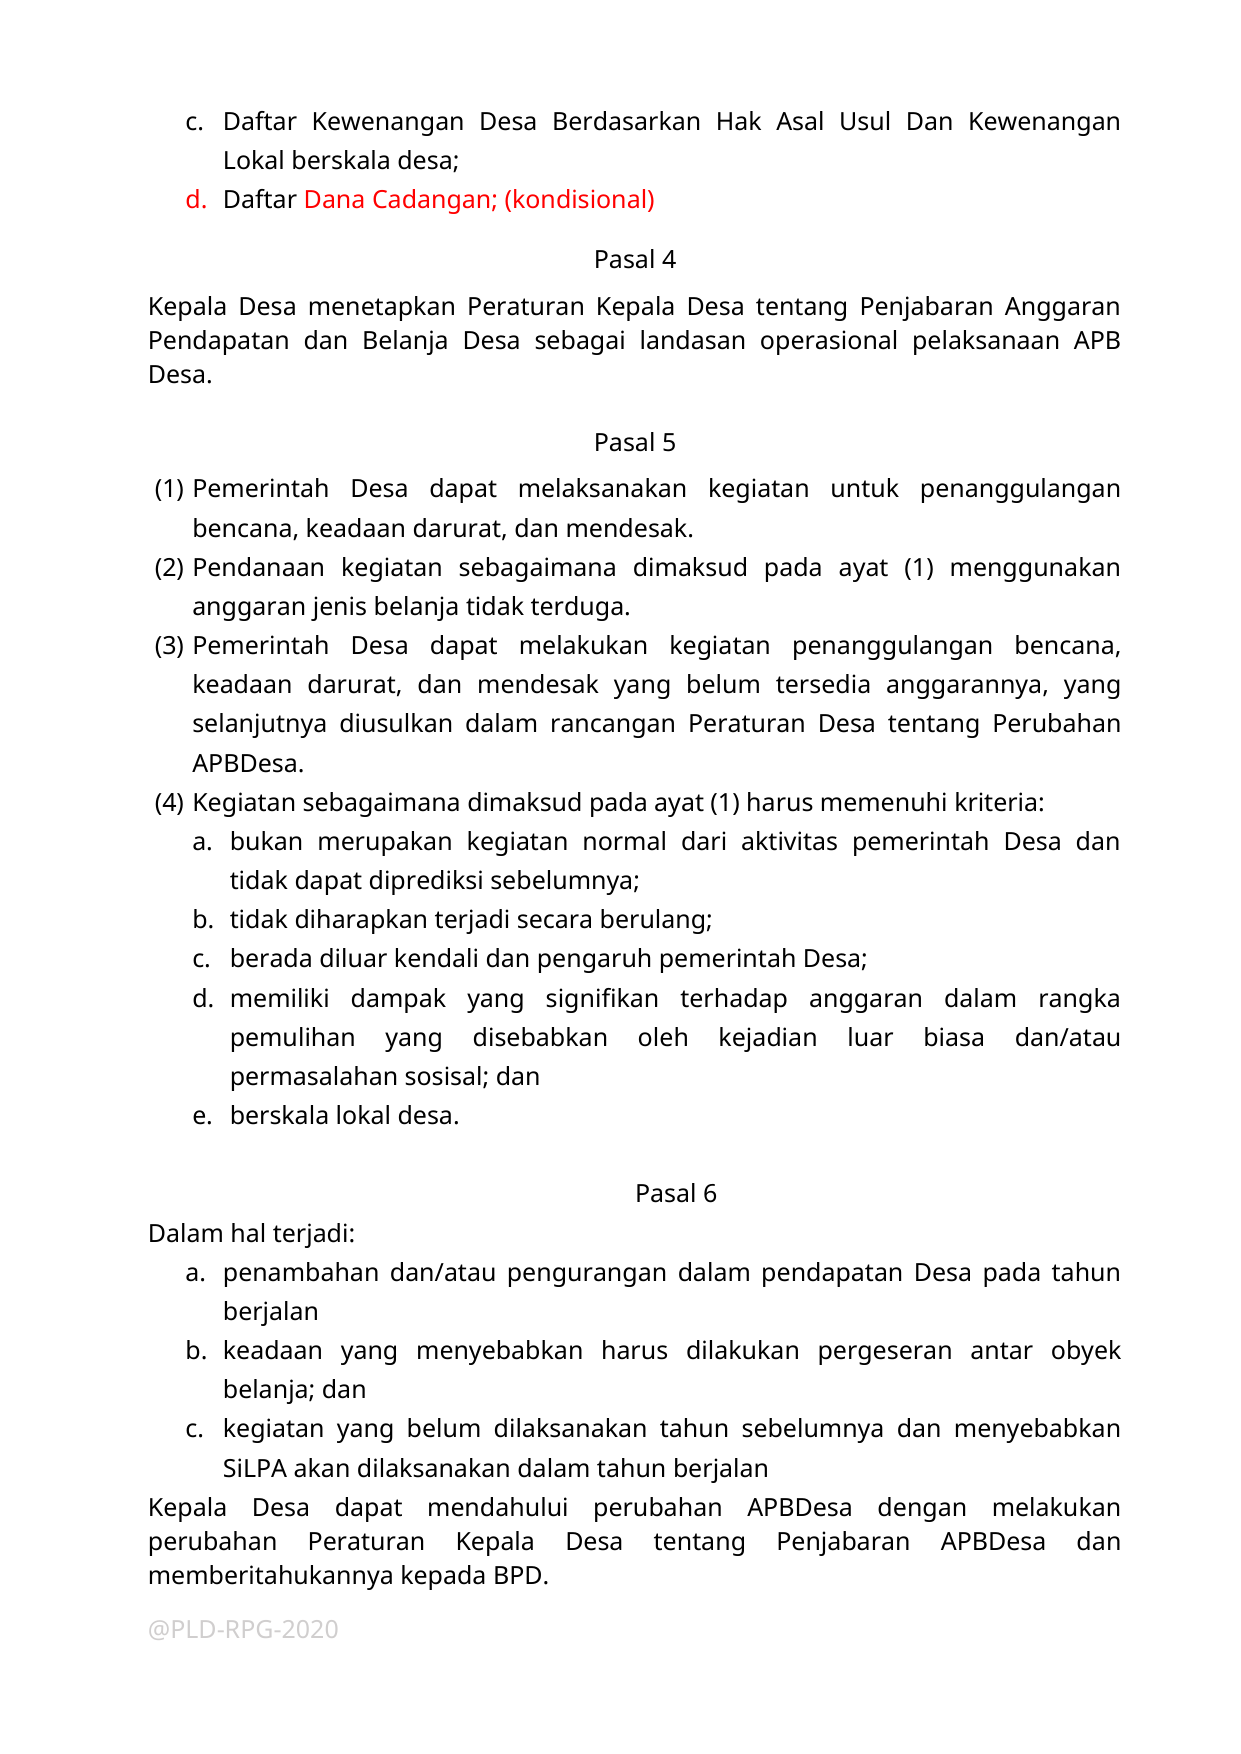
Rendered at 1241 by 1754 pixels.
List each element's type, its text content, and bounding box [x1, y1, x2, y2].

list Pemerintah Desa dapat melaksanakan kegiatan untuk penanggulangan bencana, keadaan darurat, dan mendesak. [154, 471, 1122, 544]
list berskala lokal desa. [192, 1098, 1122, 1132]
list Kegiatan sebagaimana dimaksud pada ayat (1) harus memenuhi kriteria: [154, 784, 1122, 818]
list Pendanaan kegiatan sebagaimana dimaksud pada ayat (1) menggunakan anggaran jenis belanja tidak terduga. [154, 549, 1122, 623]
list Daftar Kewenangan Desa Berdasarkan Hak Asal Usul Dan Kewenangan Lokal berskala desa; [185, 103, 1122, 177]
text Pasal 4 [148, 242, 1122, 276]
list berada diluar kendali dan pengaruh pemerintah Desa; [192, 941, 1122, 975]
list memiliki dampak yang signifikan terhadap anggaran dalam rangka pemulihan yang disebabkan oleh kejadian luar biasa dan/atau permasalahan sosisal; dan [192, 980, 1122, 1093]
text Kepala Desa menetapkan Peraturan Kepala Desa tentang Penjabaran Anggaran Pendapatan dan Belanja Desa sebagai landasan operasional pelaksanaan APB Desa. [148, 288, 1122, 391]
text Kepala Desa dapat mendahului perubahan APBDesa dengan melakukan perubahan Peraturan Kepala Desa tentang Penjabaran APBDesa dan memberitahukannya kepada BPD. [148, 1489, 1122, 1592]
text Pasal 5 [148, 424, 1122, 459]
list keadaan yang menyebabkan harus dilakukan pergeseran antar obyek belanja; dan [185, 1333, 1122, 1406]
list Dalam hal terjadi: [148, 1215, 1122, 1249]
list Daftar Dana Cadangan; (kondisional) [185, 182, 1122, 216]
list tidak diharapkan terjadi secara berulang; [192, 902, 1122, 936]
list kegiatan yang belum dilaksanakan tahun sebelumnya dan menyebabkan SiLPA akan dilaksanakan dalam tahun berjalan [185, 1411, 1122, 1484]
list Pemerintah Desa dapat melakukan kegiatan penanggulangan bencana, keadaan darurat, dan mendesak yang belum tersedia anggarannya, yang selanjutnya diusulkan dalam rancangan Peraturan Desa tentang Perubahan APBDesa. [154, 628, 1122, 779]
list penambahan dan/atau pengurangan dalam pendapatan Desa pada tahun berjalan [185, 1254, 1122, 1328]
list bukan merupakan kegiatan normal dari aktivitas pemerintah Desa dan tidak dapat diprediksi sebelumnya; [192, 824, 1122, 897]
list Pasal 6 [230, 1176, 1122, 1210]
